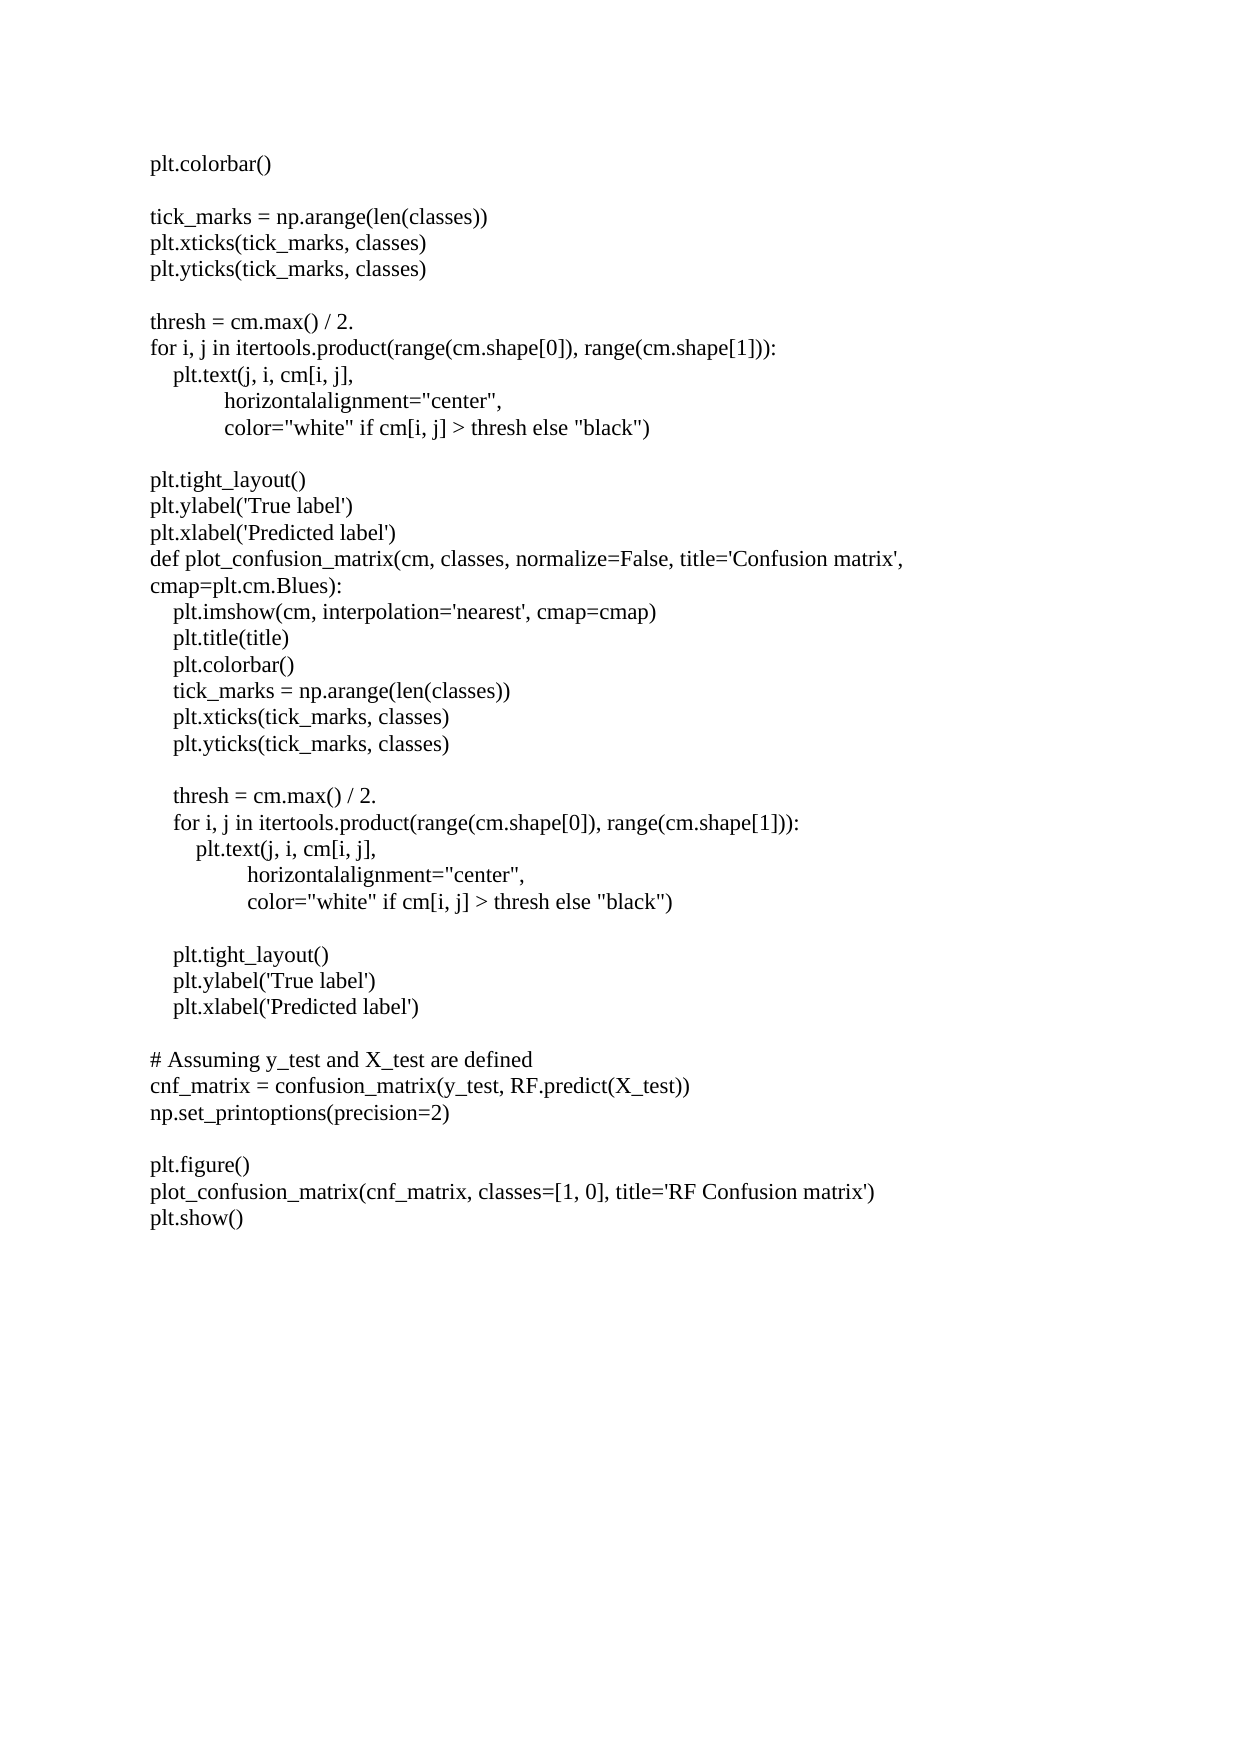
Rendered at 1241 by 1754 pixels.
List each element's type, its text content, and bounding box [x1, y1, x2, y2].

text plt.xlabel('Predicted label') [150, 993, 1090, 1020]
text plt.text(j, i, cm[i, j], [150, 835, 1090, 862]
text plt.ylabel('True label') [150, 493, 1090, 519]
text plt.ylabel('True label') [150, 967, 1090, 993]
text plt.tight_layout() [150, 941, 1090, 967]
text color="white" if cm[i, j] > thresh else "black") [150, 888, 1090, 914]
text horizontalalignment="center", [150, 387, 1090, 413]
text for i, j in itertools.product(range(cm.shape[0]), range(cm.shape[1])): [150, 334, 1090, 361]
text def plot_confusion_matrix(cm, classes, normalize=False, title='Confusion matrix', cmap=plt.cm.Blues): [150, 545, 1090, 598]
text for i, j in itertools.product(range(cm.shape[0]), range(cm.shape[1])): [150, 809, 1090, 835]
text plt.text(j, i, cm[i, j], [150, 361, 1090, 387]
text np.set_printoptions(precision=2) [150, 1099, 1090, 1125]
text # Assuming y_test and X_test are defined [150, 1046, 1090, 1072]
text tick_marks = np.arange(len(classes)) [150, 677, 1090, 703]
text color="white" if cm[i, j] > thresh else "black") [150, 413, 1090, 440]
text thresh = cm.max() / 2. [150, 308, 1090, 334]
text plt.title(title) [150, 624, 1090, 651]
text plt.figure() [150, 1151, 1090, 1178]
text plt.tight_layout() [150, 466, 1090, 493]
text tick_marks = np.arange(len(classes)) [150, 203, 1090, 229]
text plt.xticks(tick_marks, classes) [150, 229, 1090, 255]
text plt.show() [150, 1204, 1090, 1231]
text plt.colorbar() [150, 651, 1090, 677]
text plt.xticks(tick_marks, classes) [150, 703, 1090, 730]
text plt.imshow(cm, interpolation='nearest', cmap=cmap) [150, 598, 1090, 624]
text plt.yticks(tick_marks, classes) [150, 730, 1090, 756]
text thresh = cm.max() / 2. [150, 782, 1090, 809]
text plot_confusion_matrix(cnf_matrix, classes=[1, 0], title='RF Confusion matrix') [150, 1178, 1090, 1204]
text plt.xlabel('Predicted label') [150, 519, 1090, 545]
text cnf_matrix = confusion_matrix(y_test, RF.predict(X_test)) [150, 1072, 1090, 1099]
text plt.yticks(tick_marks, classes) [150, 255, 1090, 282]
text plt.colorbar() [150, 150, 1090, 176]
text horizontalalignment="center", [150, 862, 1090, 888]
